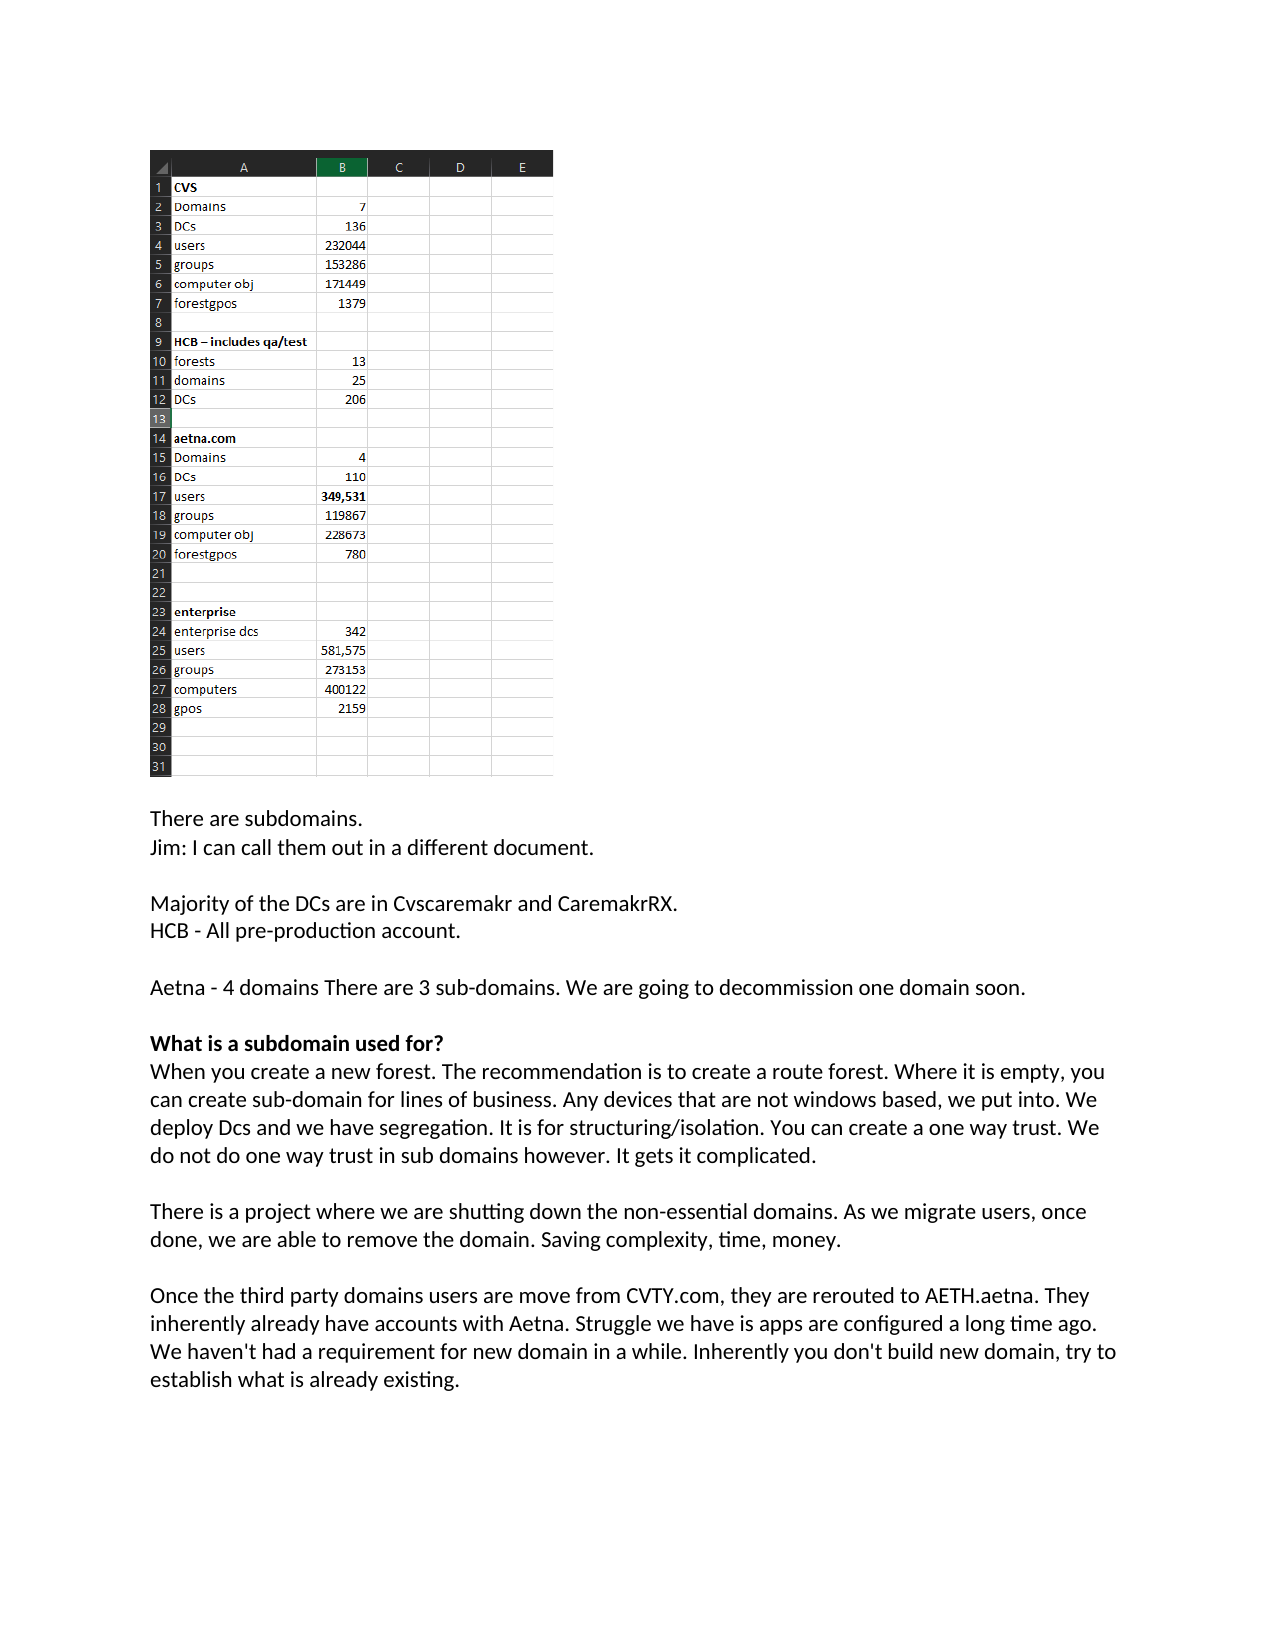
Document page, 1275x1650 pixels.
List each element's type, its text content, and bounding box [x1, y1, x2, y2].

text When you create a new forest. The recommendation is to create a route forest. Where it is empty, you can create sub-domain for lines of business. Any devices that are not windows based, we put into. We deploy Dcs and we have segregation. It is for structuring/isolation. You can create a one way trust. We do not do one way trust in sub domains however. It gets it complicated. [150, 1057, 1125, 1169]
text There are subdomains. [150, 804, 1125, 833]
picture [150, 150, 554, 777]
text Aetna - 4 domains There are 3 sub-domains. We are going to decommission one domain soon. [150, 973, 1125, 1001]
text Once the third party domains users are move from CVTY.com, they are rerouted to AETH.aetna. They inherently already have accounts with Aetna. Struggle we have is apps are configured a long time ago. We haven't had a requirement for new domain in a while. Inherently you don't build new domain, try to establish what is already existing. [150, 1281, 1125, 1393]
text Jim: I can call them out in a different document. [150, 833, 1125, 861]
text There is a project where we are shutting down the non-essential domains. As we migrate users, once done, we are able to remove the domain. Saving complexity, time, money. [150, 1197, 1125, 1253]
text HCB - All pre-production account. [150, 917, 1125, 945]
text Majority of the DCs are in Cvscaremakr and CaremakrRX. [150, 889, 1125, 917]
text What is a subdomain used for? [150, 1029, 1125, 1057]
